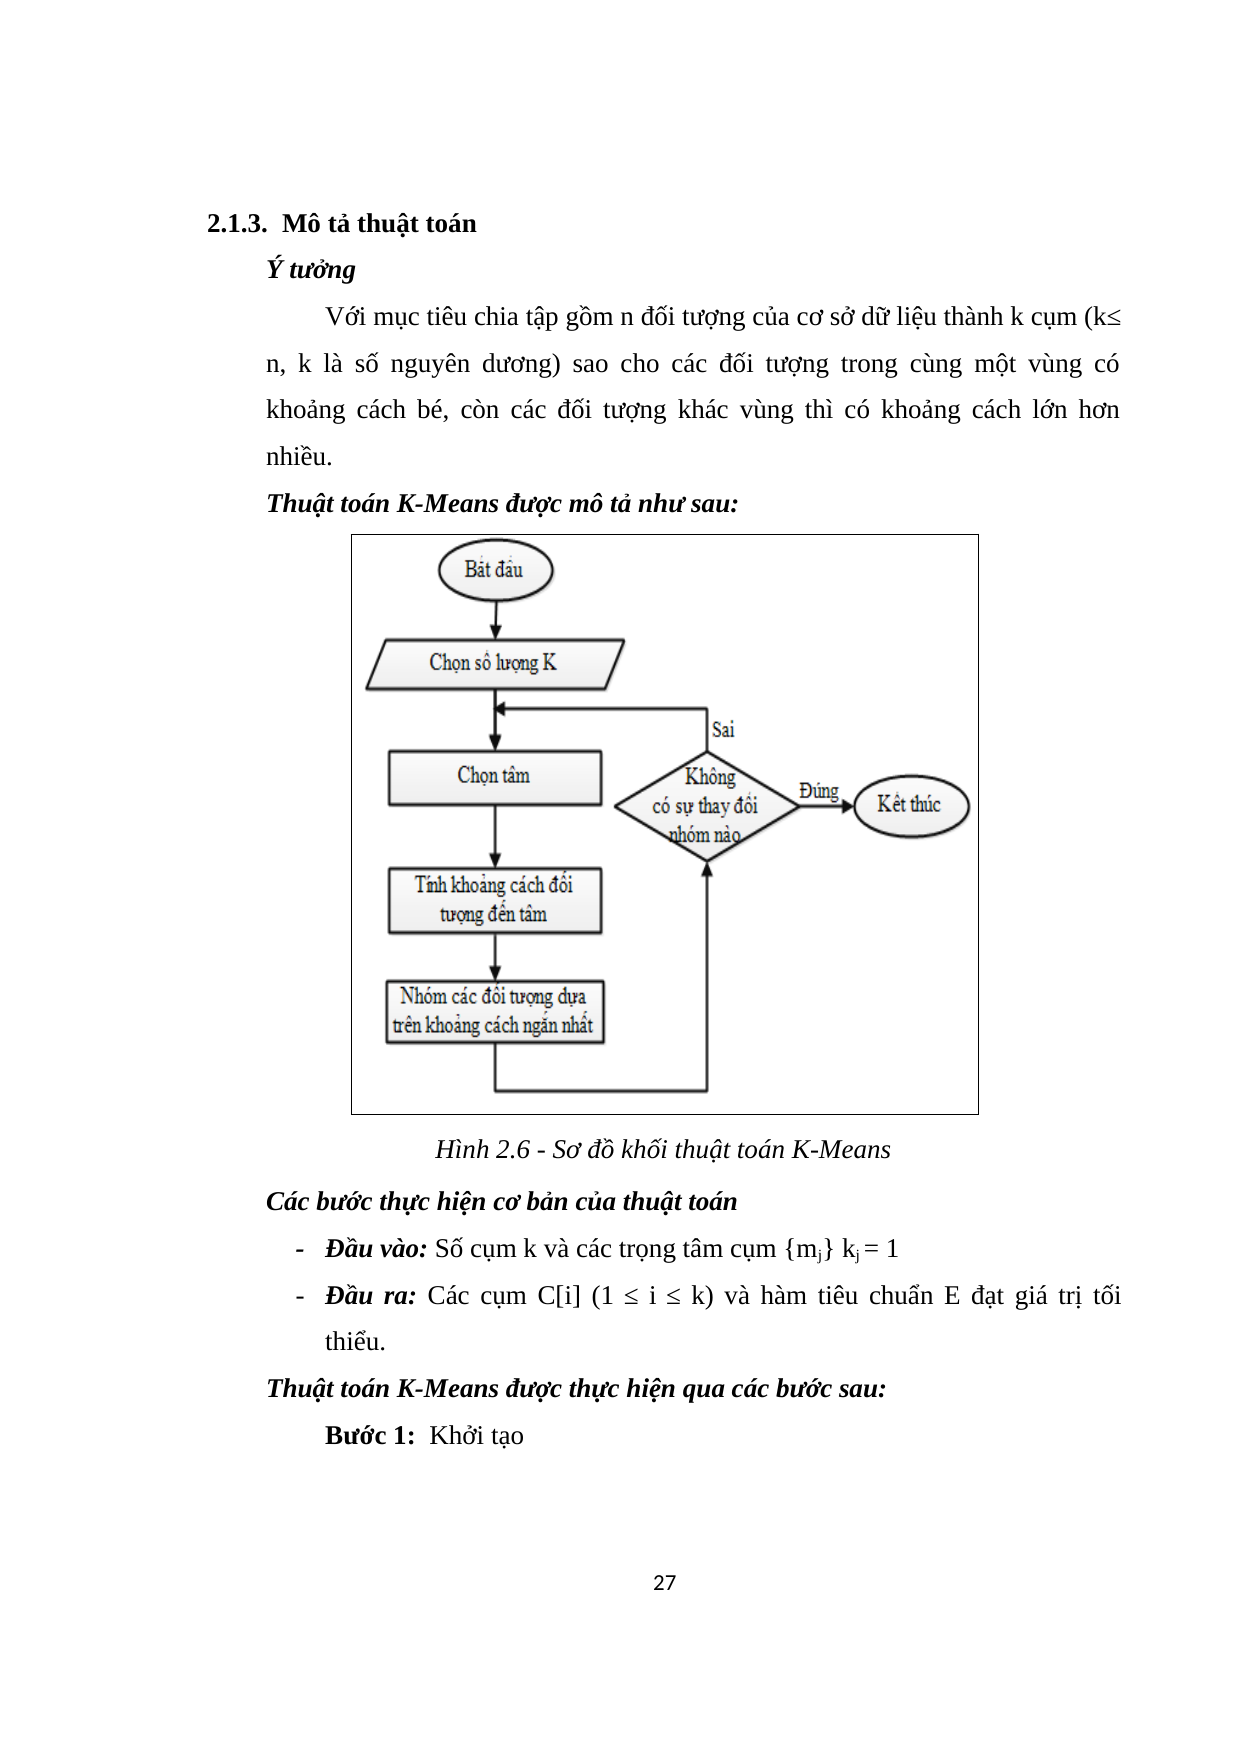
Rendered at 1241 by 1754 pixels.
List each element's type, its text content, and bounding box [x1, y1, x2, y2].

text Ý tưởng [207, 253, 1122, 284]
subtitle Mô tả thuật toán [207, 207, 1122, 238]
text Bước 1: Khởi tạo [266, 1419, 1122, 1450]
list Đầu vào: Số cụm k và các trọng tâm cụm {mj} kj = 1 [295, 1232, 1122, 1263]
picture [352, 535, 978, 1114]
list Đầu ra: Các cụm C[i] (1 ≤ i ≤ k) và hàm tiêu chuẩn E đạt giá trị tối thiểu. [295, 1279, 1122, 1357]
text Với mục tiêu chia tập gồm n đối tượng của cơ sở dữ liệu thành k cụm (k≤ n, k là số nguyên dương) sao cho các đối tượng trong cùng một vùng có khoảng cách bé, còn các đối tượng khác vùng thì có khoảng cách lớn hơn nhiều. [266, 300, 1122, 471]
text Thuật toán K-Means được mô tả như sau: [207, 487, 1122, 518]
text Các bước thực hiện cơ bản của thuật toán [207, 1186, 1122, 1217]
text Thuật toán K-Means được thực hiện qua các bước sau: [207, 1372, 1122, 1403]
